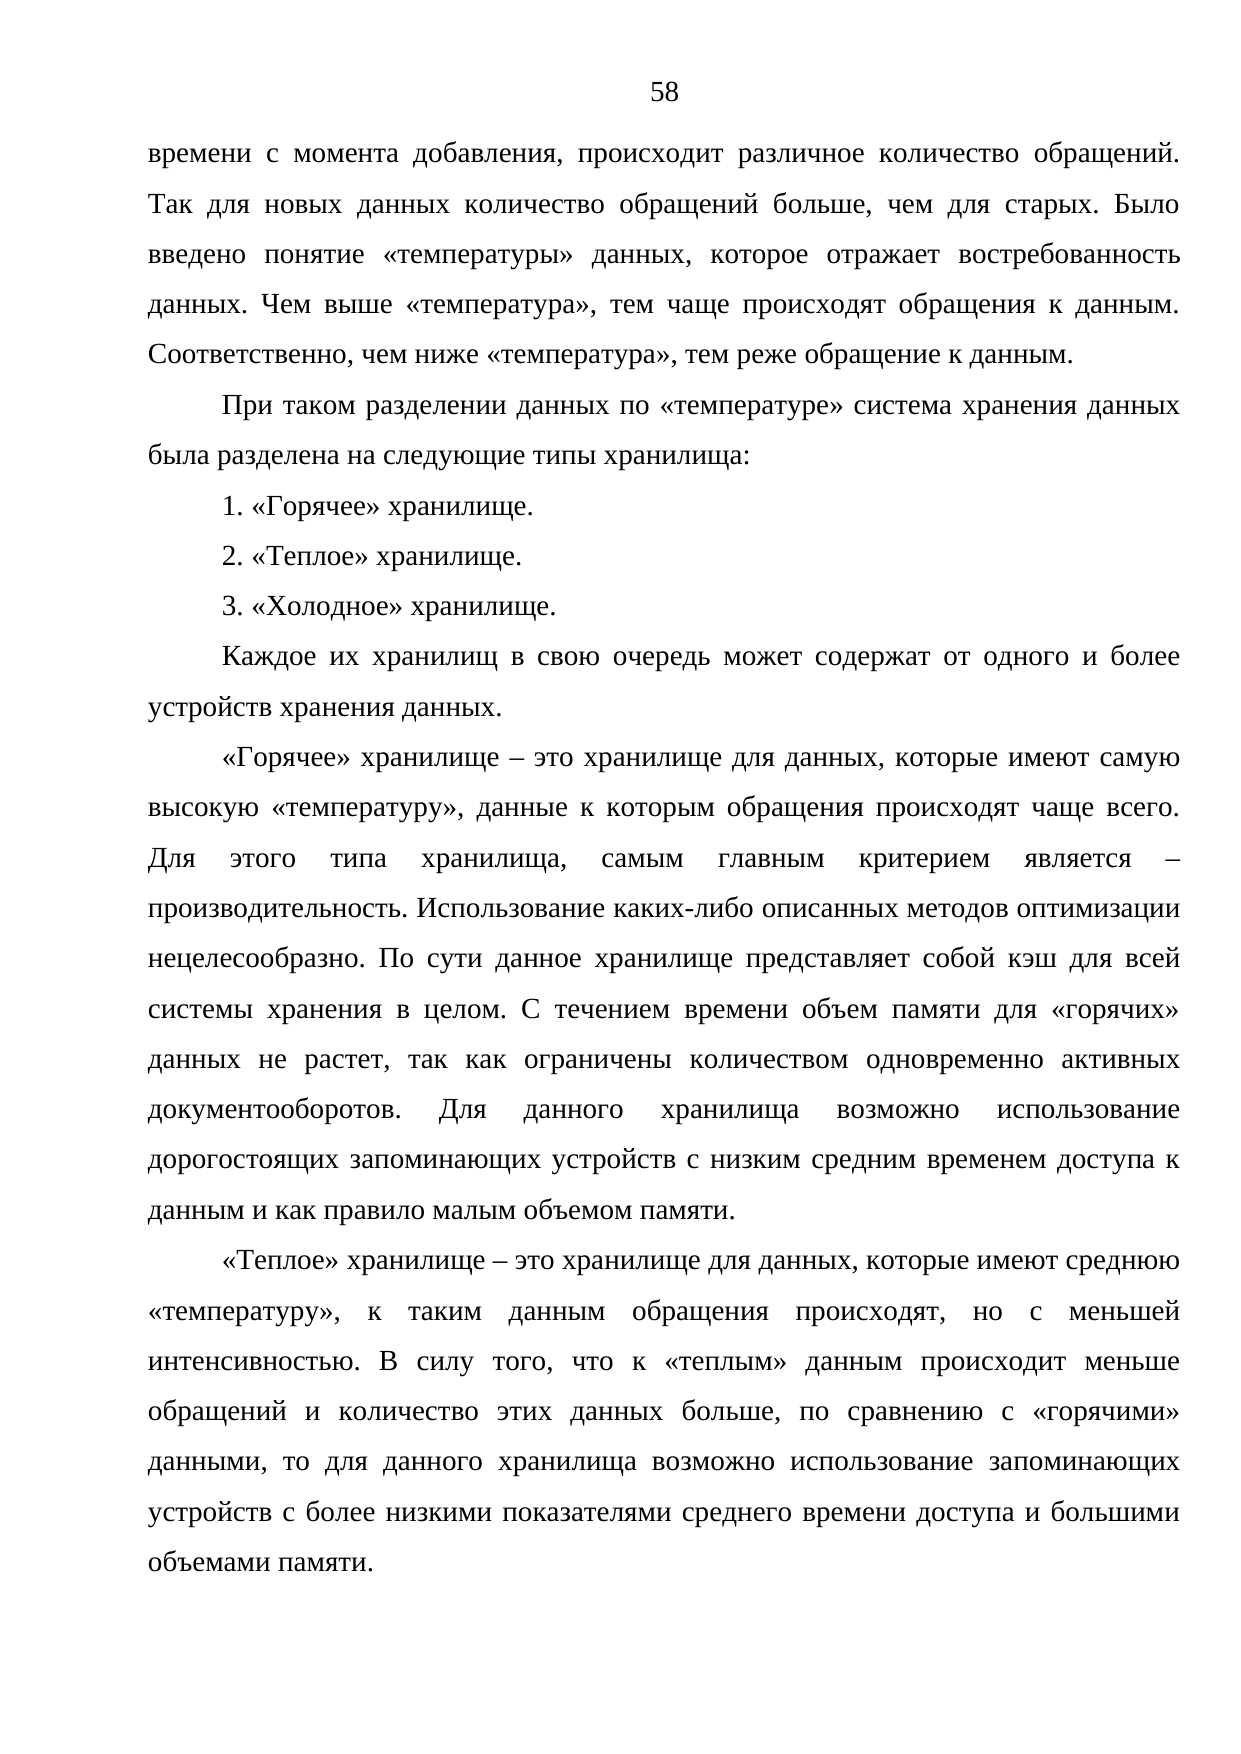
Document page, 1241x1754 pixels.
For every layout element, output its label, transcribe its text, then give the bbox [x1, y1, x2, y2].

list «Теплое» хранилище. [148, 538, 1181, 571]
text «Горячее» хранилище – это хранилище для данных, которые имеют самую высокую «температуру», данные к которым обращения происходят чаще всего. Для этого типа хранилища, самым главным критерием является – производительность. Использование каких-либо описанных методов оптимизации нецелесообразно. По сути данное хранилище представляет собой кэш для всей системы хранения в целом. С течением времени объем памяти для «горячих» данных не растет, так как ограничены количеством одновременно активных документооборотов. Для данного хранилища возможно использование дорогостоящих запоминающих устройств с низким средним временем доступа к данным и как правило малым объемом памяти. [148, 739, 1181, 1226]
list «Холодное» хранилище. [148, 588, 1181, 622]
text При таком разделении данных по «температуре» система хранения данных была разделена на следующие типы хранилища: [148, 387, 1181, 471]
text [148, 135, 1181, 370]
list «Горячее» хранилище. [148, 488, 1181, 521]
text «Теплое» хранилище – это хранилище для данных, которые имеют среднюю «температуру», к таким данным обращения происходят, но с меньшей интенсивностью. В силу того, что к «теплым» данным происходит меньше обращений и количество этих данных больше, по сравнению с «горячими» данными, то для данного хранилища возможно использование запоминающих устройств с более низкими показателями среднего времени доступа и большими объемами памяти. [148, 1242, 1181, 1578]
list Каждое их хранилищ в свою очередь может содержат от одного и более устройств хранения данных. [148, 638, 1181, 722]
